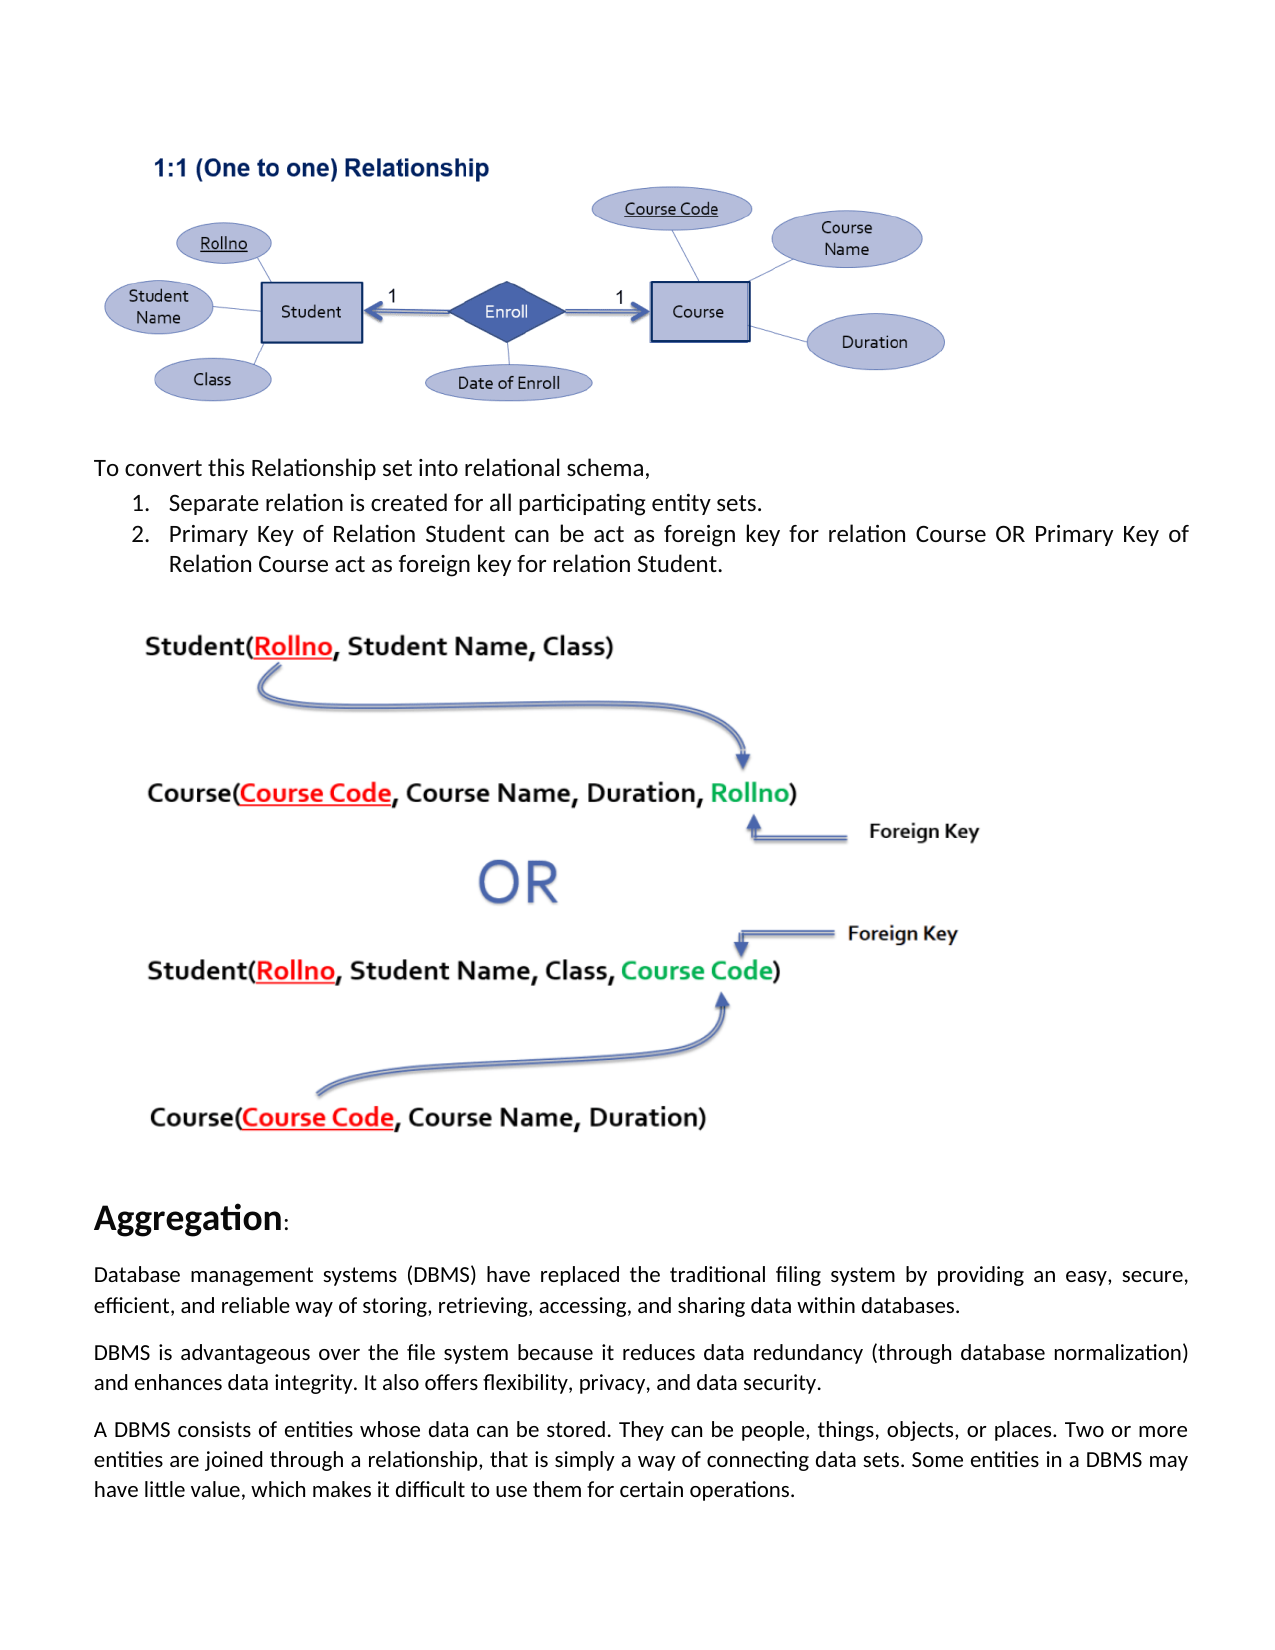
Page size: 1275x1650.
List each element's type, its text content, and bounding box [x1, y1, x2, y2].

text To convert this Relationship set into relational schema, [94, 452, 1191, 482]
picture [93, 605, 1057, 1164]
text Aggregation: [94, 1194, 1191, 1240]
list Primary Key of Relation Student can be act as foreign key for relation Course OR Primary Key of Relation Course act as foreign key for relation Student. [131, 518, 1191, 579]
text Database management systems (DBMS) have replaced the traditional filing system by providing an easy, secure, efficient, and reliable way of storing, retrieving, accessing, and sharing data within databases. [94, 1261, 1191, 1319]
text DBMS is advantageous over the file system because it reduces data redundancy (through database normalization) and enhances data integrity. It also offers flexibility, privacy, and data security. [94, 1338, 1191, 1396]
list Separate relation is created for all participating entity sets. [131, 488, 1191, 518]
picture [93, 150, 959, 419]
text A DBMS consists of entities whose data can be stored. They can be people, things, objects, or places. Two or more entities are joined through a relationship, that is simply a way of connecting data sets. Some entities in a DBMS may have little value, which makes it difficult to use them for certain operations. [94, 1415, 1191, 1503]
